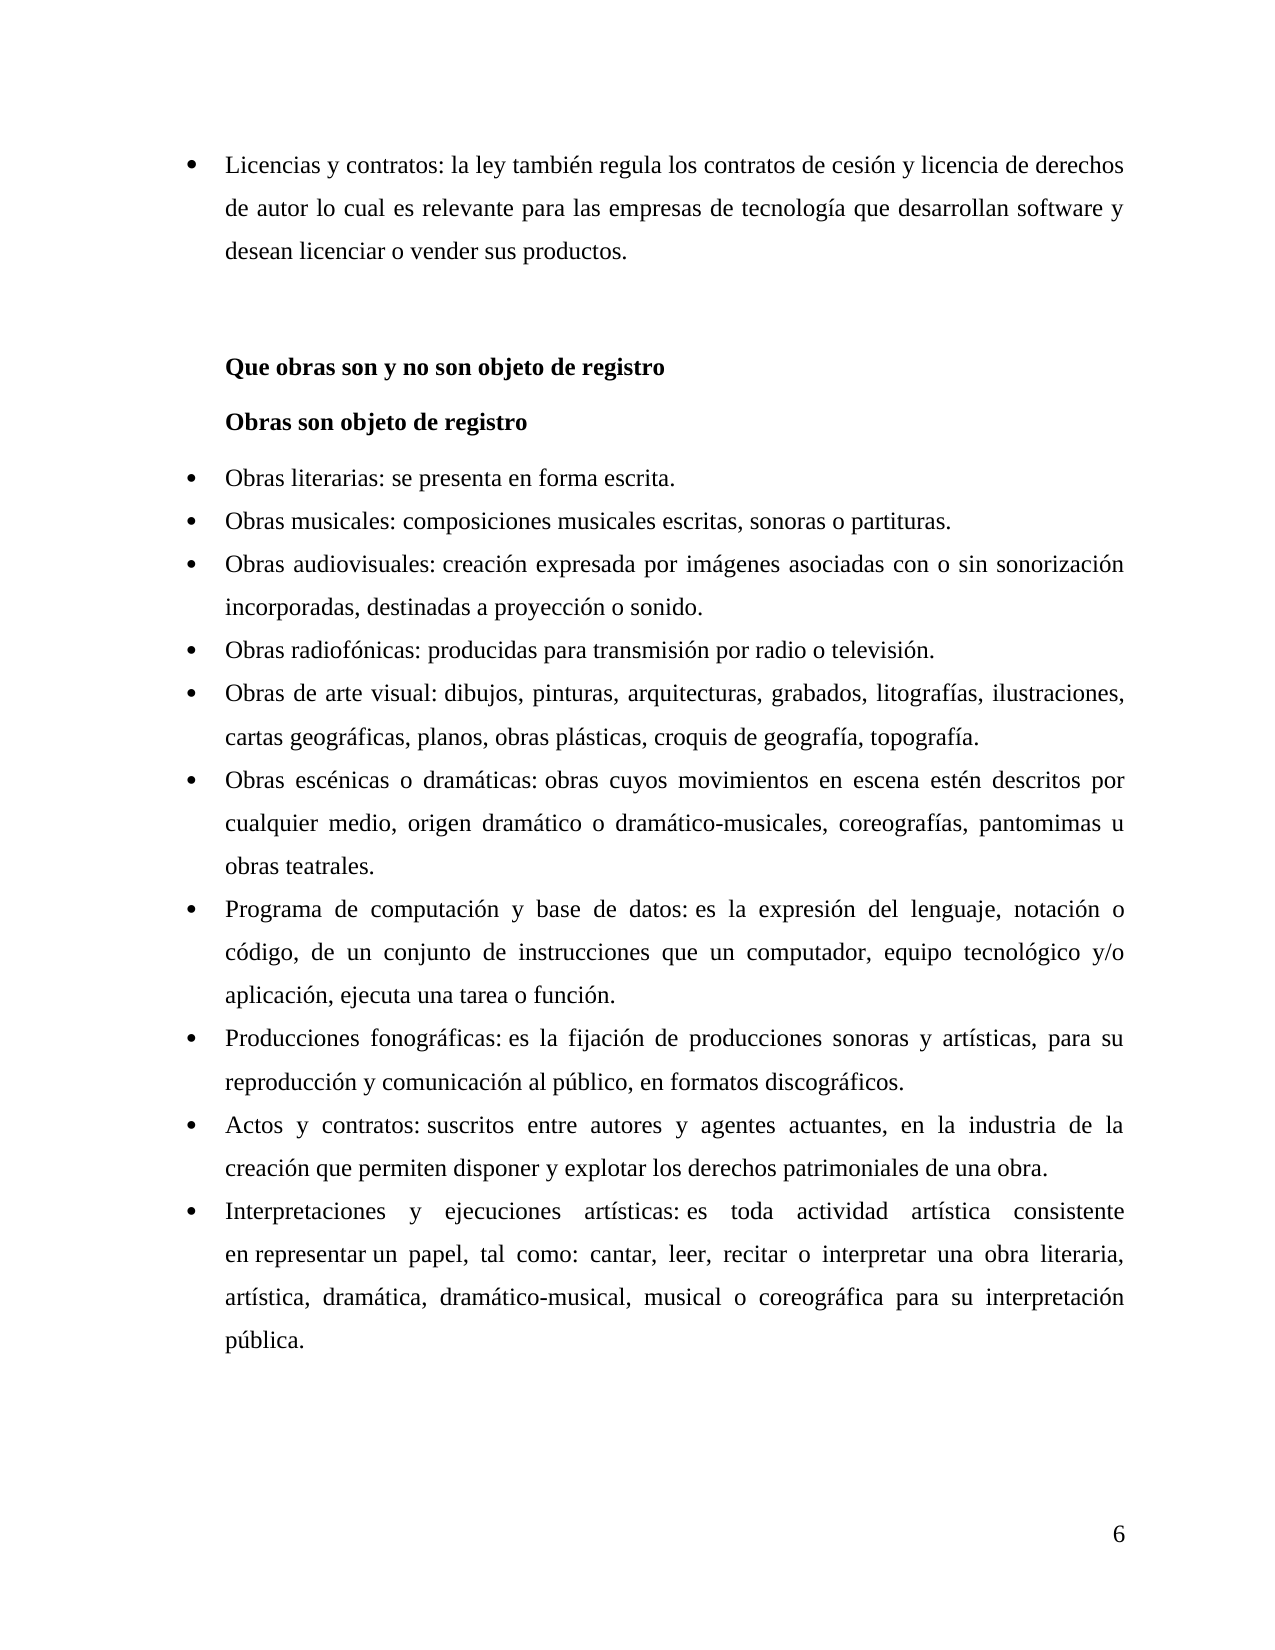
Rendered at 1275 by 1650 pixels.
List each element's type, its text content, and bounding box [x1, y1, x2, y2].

list Obras literarias: se presenta en forma escrita. [187, 463, 1125, 492]
list Interpretaciones y ejecuciones artísticas: es toda actividad artística consistente en representar un papel, tal como: cantar, leer, recitar o interpretar una obra literaria, artística, dramática, dramático-musical, musical o coreográfica para su interpretación pública. [187, 1196, 1125, 1354]
list Obras radiofónicas: producidas para transmisión por radio o televisión. [187, 635, 1125, 664]
list Actos y contratos: suscritos entre autores y agentes actuantes, en la industria de la creación que permiten disponer y explotar los derechos patrimoniales de una obra. [187, 1110, 1125, 1182]
list Obras escénicas o dramáticas: obras cuyos movimientos en escena estén descritos por cualquier medio, origen dramático o dramático-musicales, coreografías, pantomimas u obras teatrales. [187, 765, 1125, 880]
subtitle Que obras son y no son objeto de registro [150, 352, 1125, 380]
list Obras de arte visual: dibujos, pinturas, arquitecturas, grabados, litografías, ilustraciones, cartas geográficas, planos, obras plásticas, croquis de geografía, topografía. [187, 678, 1125, 750]
list Producciones fonográficas: es la fijación de producciones sonoras y artísticas, para su reproducción y comunicación al público, en formatos discográficos. [187, 1023, 1125, 1095]
subtitle Obras son objeto de registro [150, 407, 1125, 436]
list Licencias y contratos: la ley también regula los contratos de cesión y licencia de derechos de autor lo cual es relevante para las empresas de tecnología que desarrollan software y desean licenciar o vender sus productos. [187, 150, 1125, 265]
list Obras audiovisuales: creación expresada por imágenes asociadas con o sin sonorización incorporadas, destinadas a proyección o sonido. [187, 549, 1125, 621]
list Obras musicales: composiciones musicales escritas, sonoras o partituras. [187, 506, 1125, 535]
list Programa de computación y base de datos: es la expresión del lenguaje, notación o código, de un conjunto de instrucciones que un computador, equipo tecnológico y/o aplicación, ejecuta una tarea o función. [187, 894, 1125, 1009]
